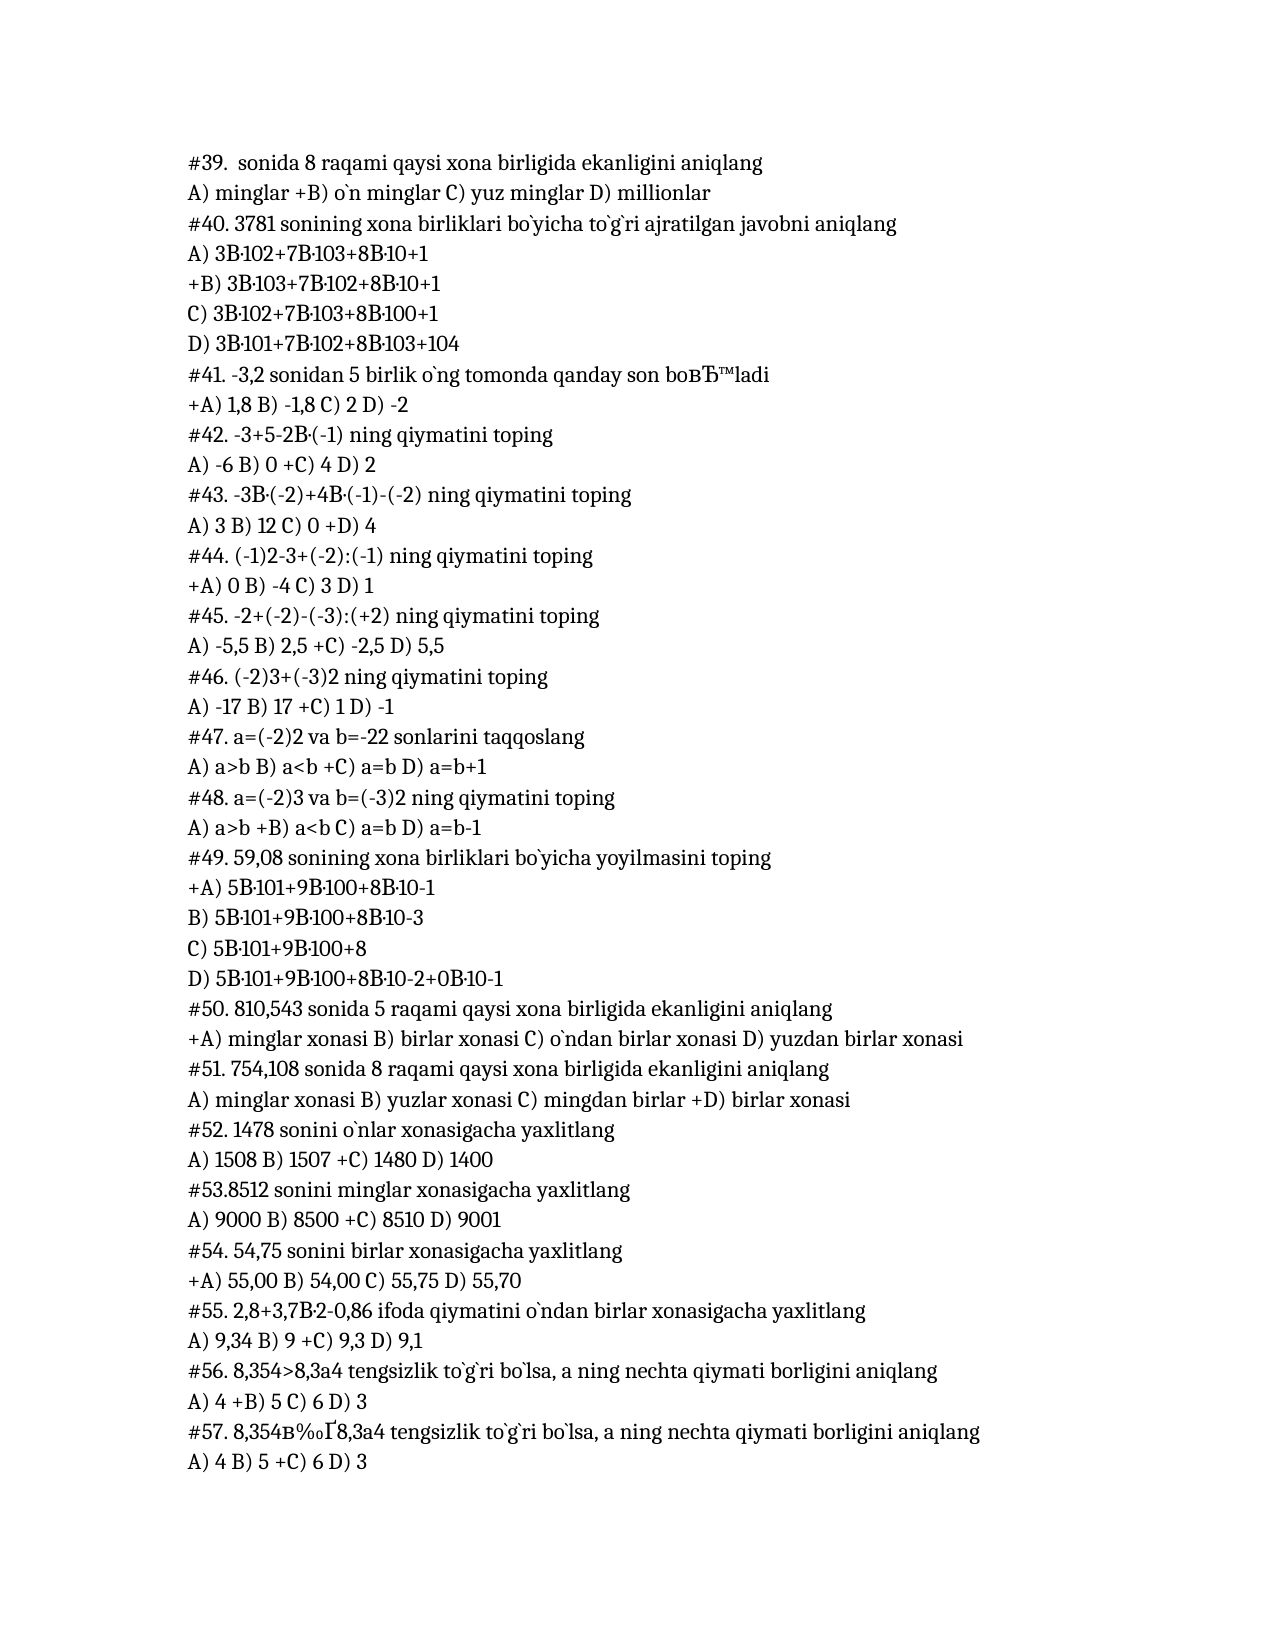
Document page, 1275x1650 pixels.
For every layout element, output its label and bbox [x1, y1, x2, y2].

text [187, 150, 1087, 1475]
